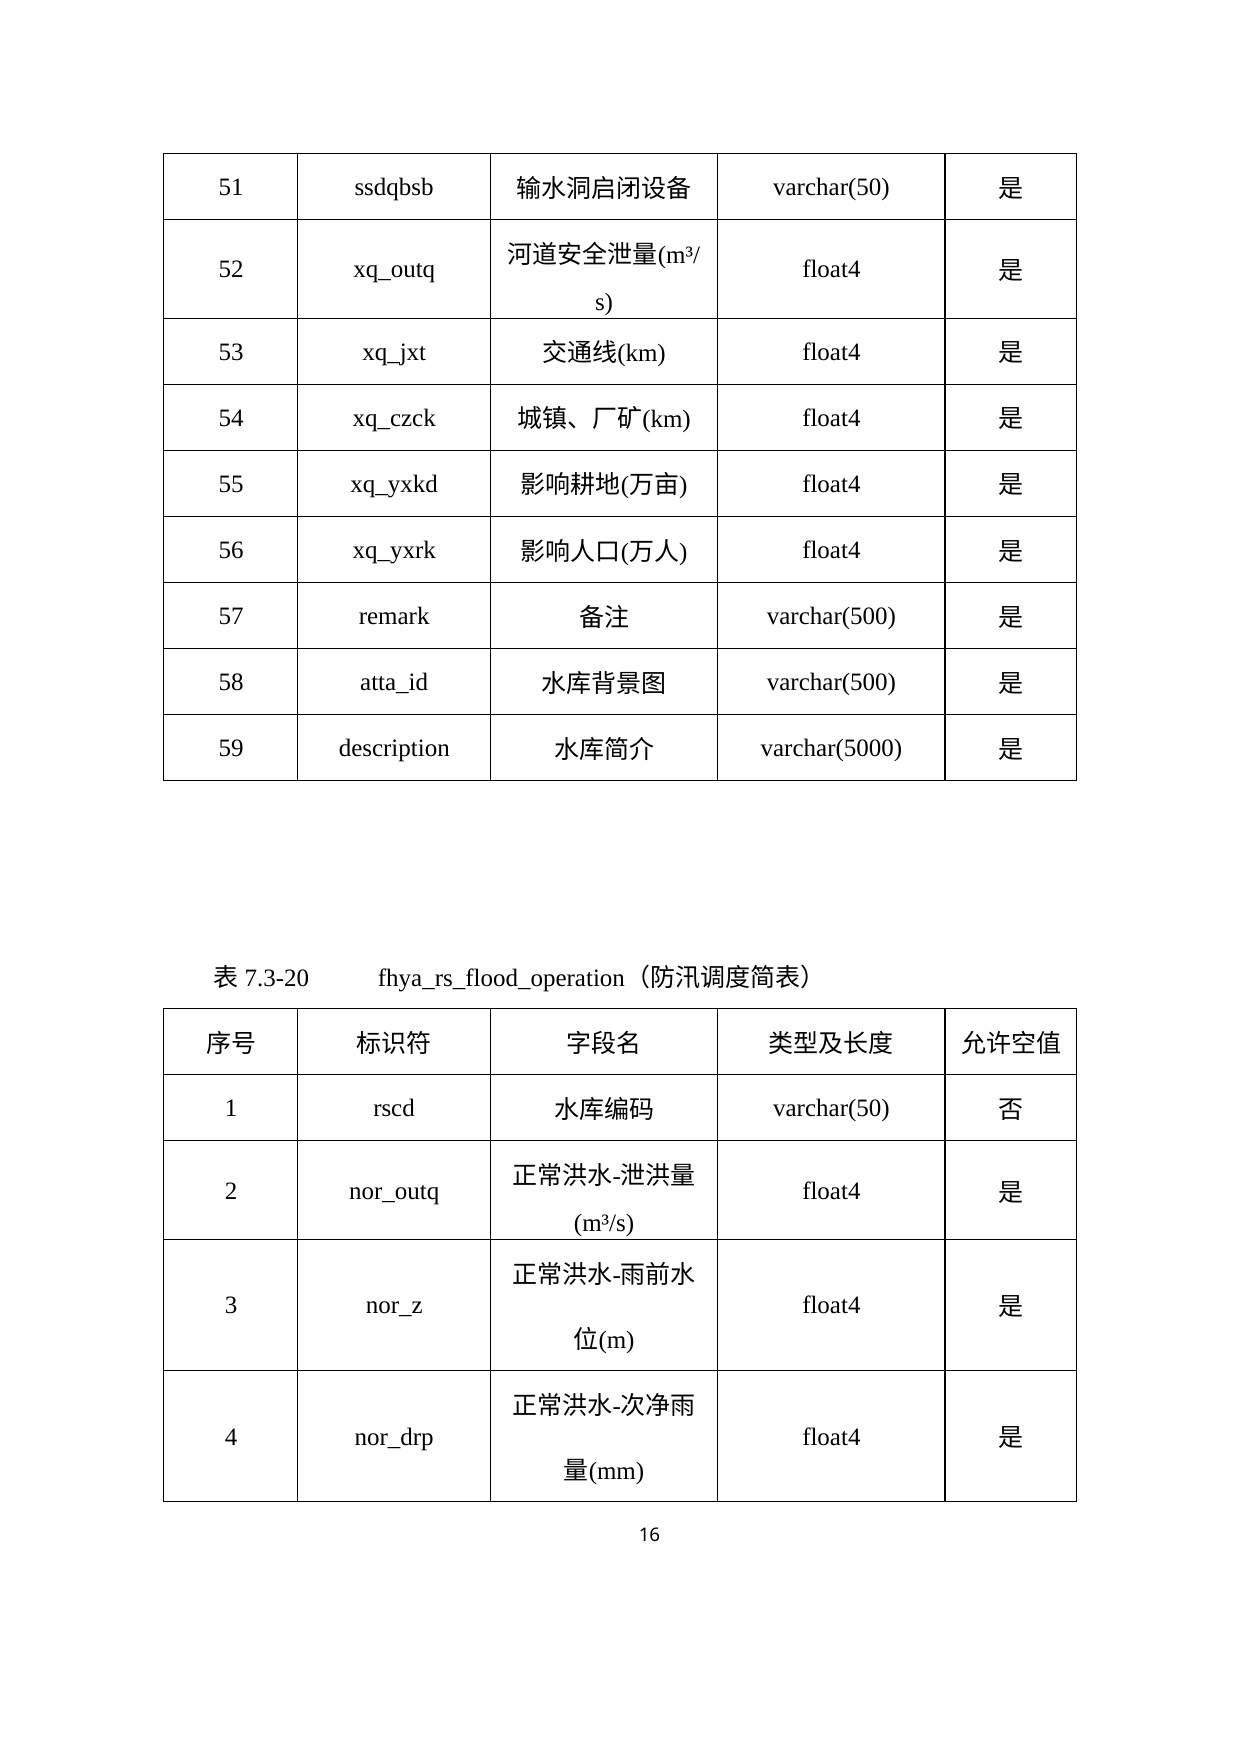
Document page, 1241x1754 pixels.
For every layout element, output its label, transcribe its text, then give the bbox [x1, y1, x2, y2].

table_cell 是 [946, 1371, 1076, 1501]
table_cell xq_yxrk [298, 517, 490, 582]
table_cell nor_outq [298, 1141, 490, 1239]
table_cell 54 [164, 385, 297, 449]
table_cell varchar(50) [718, 154, 944, 219]
table_cell 59 [164, 715, 297, 780]
table_cell float4 [718, 220, 944, 317]
table_cell 正常洪水-泄洪量(m³/s) [491, 1141, 717, 1239]
table_cell 是 [946, 451, 1076, 516]
table_cell 输水洞启闭设备 [491, 154, 717, 219]
table_cell float4 [718, 1240, 944, 1370]
table_cell 1 [164, 1075, 297, 1140]
table_cell 52 [164, 220, 297, 317]
table_cell remark [298, 583, 490, 648]
table_header 类型及长度 [718, 1009, 944, 1074]
table_cell 58 [164, 649, 297, 714]
table_cell nor_drp [298, 1371, 490, 1501]
table_cell xq_jxt [298, 319, 490, 383]
table_header 序号 [164, 1009, 297, 1074]
table_cell 河道安全泄量(m³/s) [491, 220, 717, 317]
table_cell 是 [946, 1240, 1076, 1370]
table_cell 影响人口(万人) [491, 517, 717, 582]
table_cell 3 [164, 1240, 297, 1370]
table_cell float4 [718, 517, 944, 582]
table_cell 是 [946, 220, 1076, 317]
table_cell xq_czck [298, 385, 490, 449]
table_cell 正常洪水-次净雨量(mm) [491, 1371, 717, 1501]
table_cell 51 [164, 154, 297, 219]
table_cell ssdqbsb [298, 154, 490, 219]
table_header 标识符 [298, 1009, 490, 1074]
table_cell 水库背景图 [491, 649, 717, 714]
table_cell nor_z [298, 1240, 490, 1370]
table_cell varchar(500) [718, 583, 944, 648]
table_cell 是 [946, 649, 1076, 714]
text 表 7.3-20 fhya_rs_flood_operation（防汛调度简表） [164, 943, 1077, 1008]
table_header 允许空值 [946, 1009, 1076, 1074]
table_cell varchar(50) [718, 1075, 944, 1140]
table_cell xq_yxkd [298, 451, 490, 516]
table_cell 影响耕地(万亩) [491, 451, 717, 516]
table_cell varchar(500) [718, 649, 944, 714]
table_cell varchar(5000) [718, 715, 944, 780]
table_cell 57 [164, 583, 297, 648]
table_cell atta_id [298, 649, 490, 714]
table_cell 是 [946, 385, 1076, 449]
table_cell 是 [946, 583, 1076, 648]
table_cell 是 [946, 319, 1076, 383]
table_header 字段名 [491, 1009, 717, 1074]
table_cell 55 [164, 451, 297, 516]
table_cell 交通线(km) [491, 319, 717, 383]
table_cell 是 [946, 715, 1076, 780]
table_cell description [298, 715, 490, 780]
table_cell 正常洪水-雨前水位(m) [491, 1240, 717, 1370]
table_cell 水库简介 [491, 715, 717, 780]
table_cell float4 [718, 1371, 944, 1501]
table_cell 水库编码 [491, 1075, 717, 1140]
table_cell float4 [718, 319, 944, 383]
table_cell xq_outq [298, 220, 490, 317]
table_cell 是 [946, 517, 1076, 582]
table_cell rscd [298, 1075, 490, 1140]
table_cell 是 [946, 1141, 1076, 1239]
table_cell 否 [946, 1075, 1076, 1140]
table_cell float4 [718, 1141, 944, 1239]
table_cell 是 [946, 154, 1076, 219]
table_cell 56 [164, 517, 297, 582]
table_cell 备注 [491, 583, 717, 648]
table_cell 4 [164, 1371, 297, 1501]
table_cell float4 [718, 451, 944, 516]
table_cell 2 [164, 1141, 297, 1239]
table_cell 53 [164, 319, 297, 383]
table_cell float4 [718, 385, 944, 449]
table_cell 城镇、厂矿(km) [491, 385, 717, 449]
